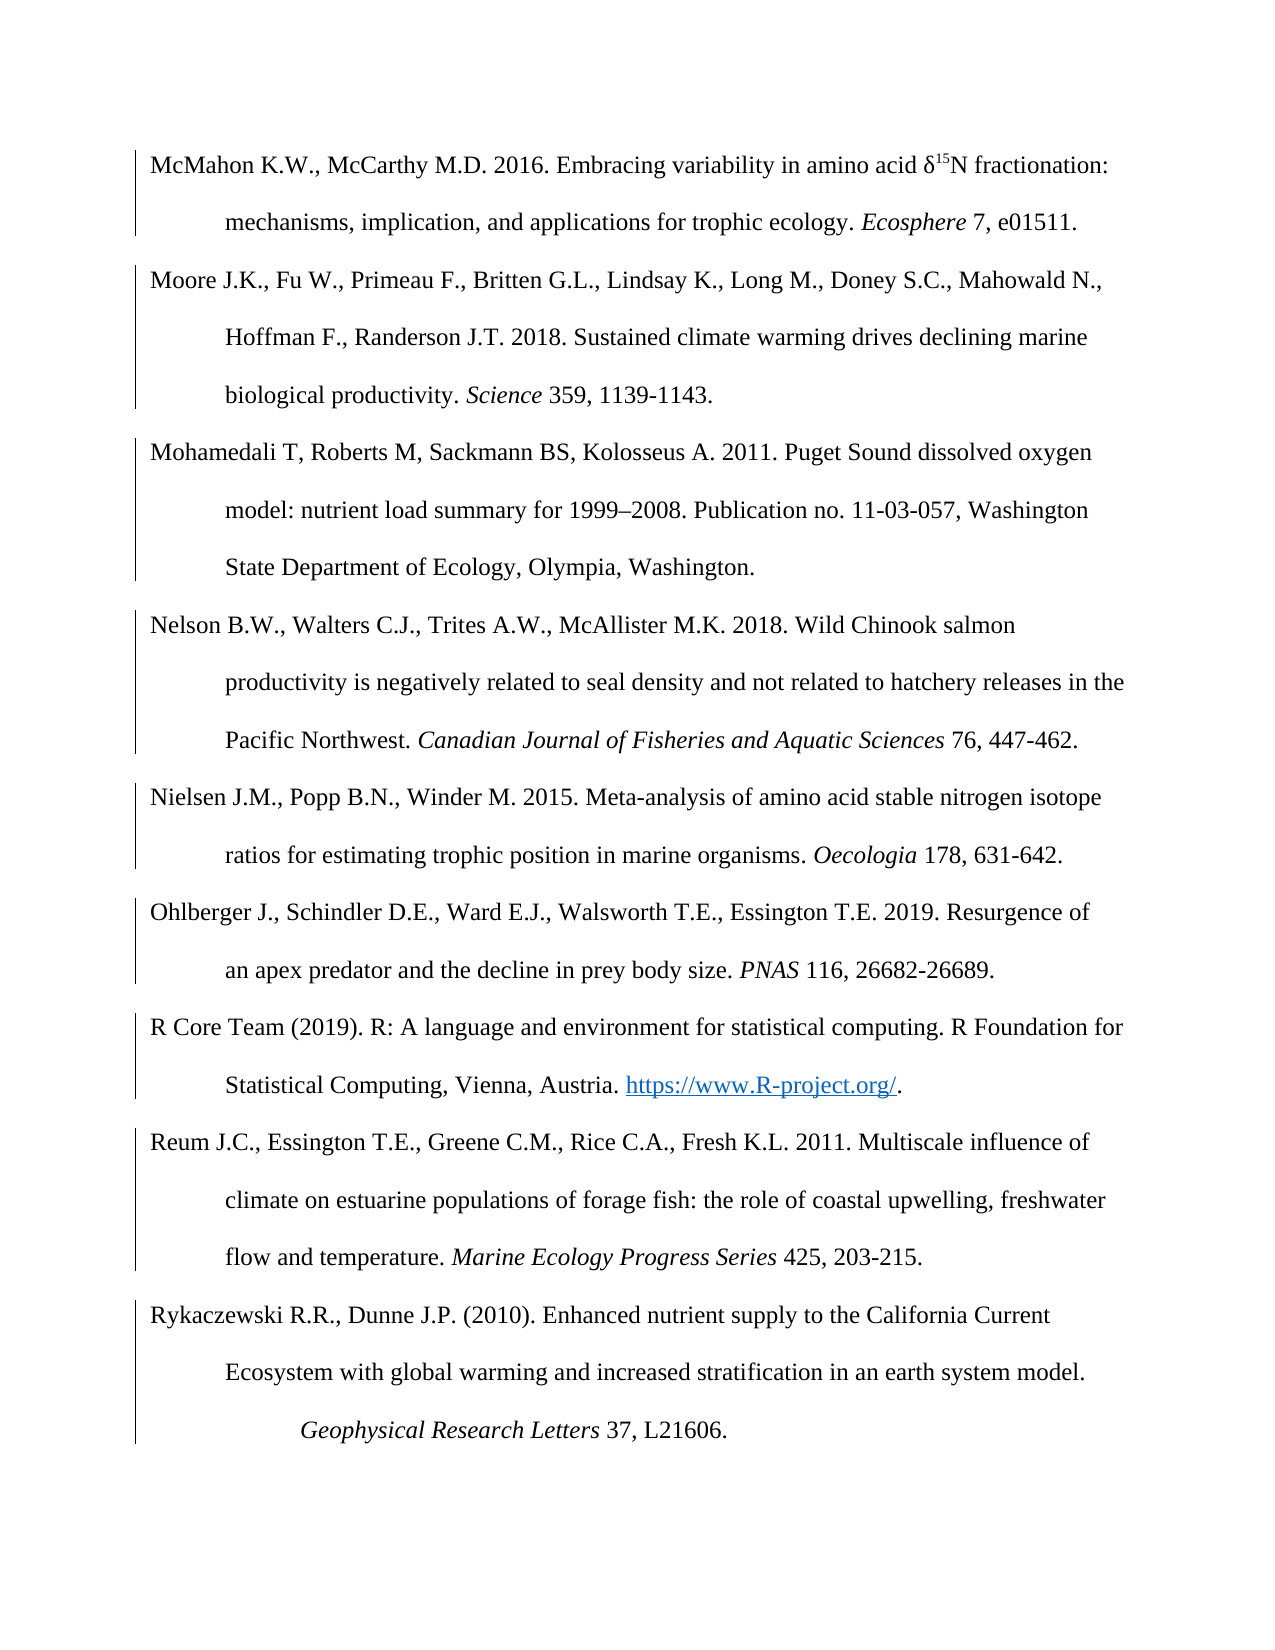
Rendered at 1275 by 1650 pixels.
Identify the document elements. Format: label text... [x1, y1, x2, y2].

text R Core Team (2019). R: A language and environment for statistical computing. R Foundation for Statistical Computing, Vienna, Austria. https://www.R-project.org/. [150, 1012, 1125, 1099]
text Moore J.K., Fu W., Primeau F., Britten G.L., Lindsay K., Long M., Doney S.C., Mahowald N., Hoffman F., Randerson J.T. 2018. Sustained climate warming drives declining marine biological productivity. Science 359, 1139-1143. [150, 265, 1125, 409]
text McMahon K.W., McCarthy M.D. 2016. Embracing variability in amino acid δ15N fractionation: mechanisms, implication, and applications for trophic ecology. Ecosphere 7, e01511. [150, 150, 1125, 236]
text Nielsen J.M., Popp B.N., Winder M. 2015. Meta-analysis of amino acid stable nitrogen isotope ratios for estimating trophic position in marine organisms. Oecologia 178, 631-642. [150, 782, 1125, 869]
text Rykaczewski R.R., Dunne J.P. (2010). Enhanced nutrient supply to the California Current Ecosystem with global warming and increased stratification in an earth system model. Geophysical Research Letters 37, L21606. [150, 1300, 1125, 1444]
text Mohamedali T, Roberts M, Sackmann BS, Kolosseus A. 2011. Puget Sound dissolved oxygen model: nutrient load summary for 1999–2008. Publication no. 11-03-057, Washington State Department of Ecology, Olympia, Washington. [150, 437, 1125, 581]
text Reum J.C., Essington T.E., Greene C.M., Rice C.A., Fresh K.L. 2011. Multiscale influence of climate on estuarine populations of forage fish: the role of coastal upwelling, freshwater flow and temperature. Marine Ecology Progress Series 425, 203-215. [150, 1127, 1125, 1271]
text Nelson B.W., Walters C.J., Trites A.W., McAllister M.K. 2018. Wild Chinook salmon productivity is negatively related to seal density and not related to hatchery releases in the Pacific Northwest. Canadian Journal of Fisheries and Aquatic Sciences 76, 447-462. [150, 610, 1125, 754]
text Ohlberger J., Schindler D.E., Ward E.J., Walsworth T.E., Essington T.E. 2019. Resurgence of an apex predator and the decline in prey body size. PNAS 116, 26682-26689. [150, 897, 1125, 984]
